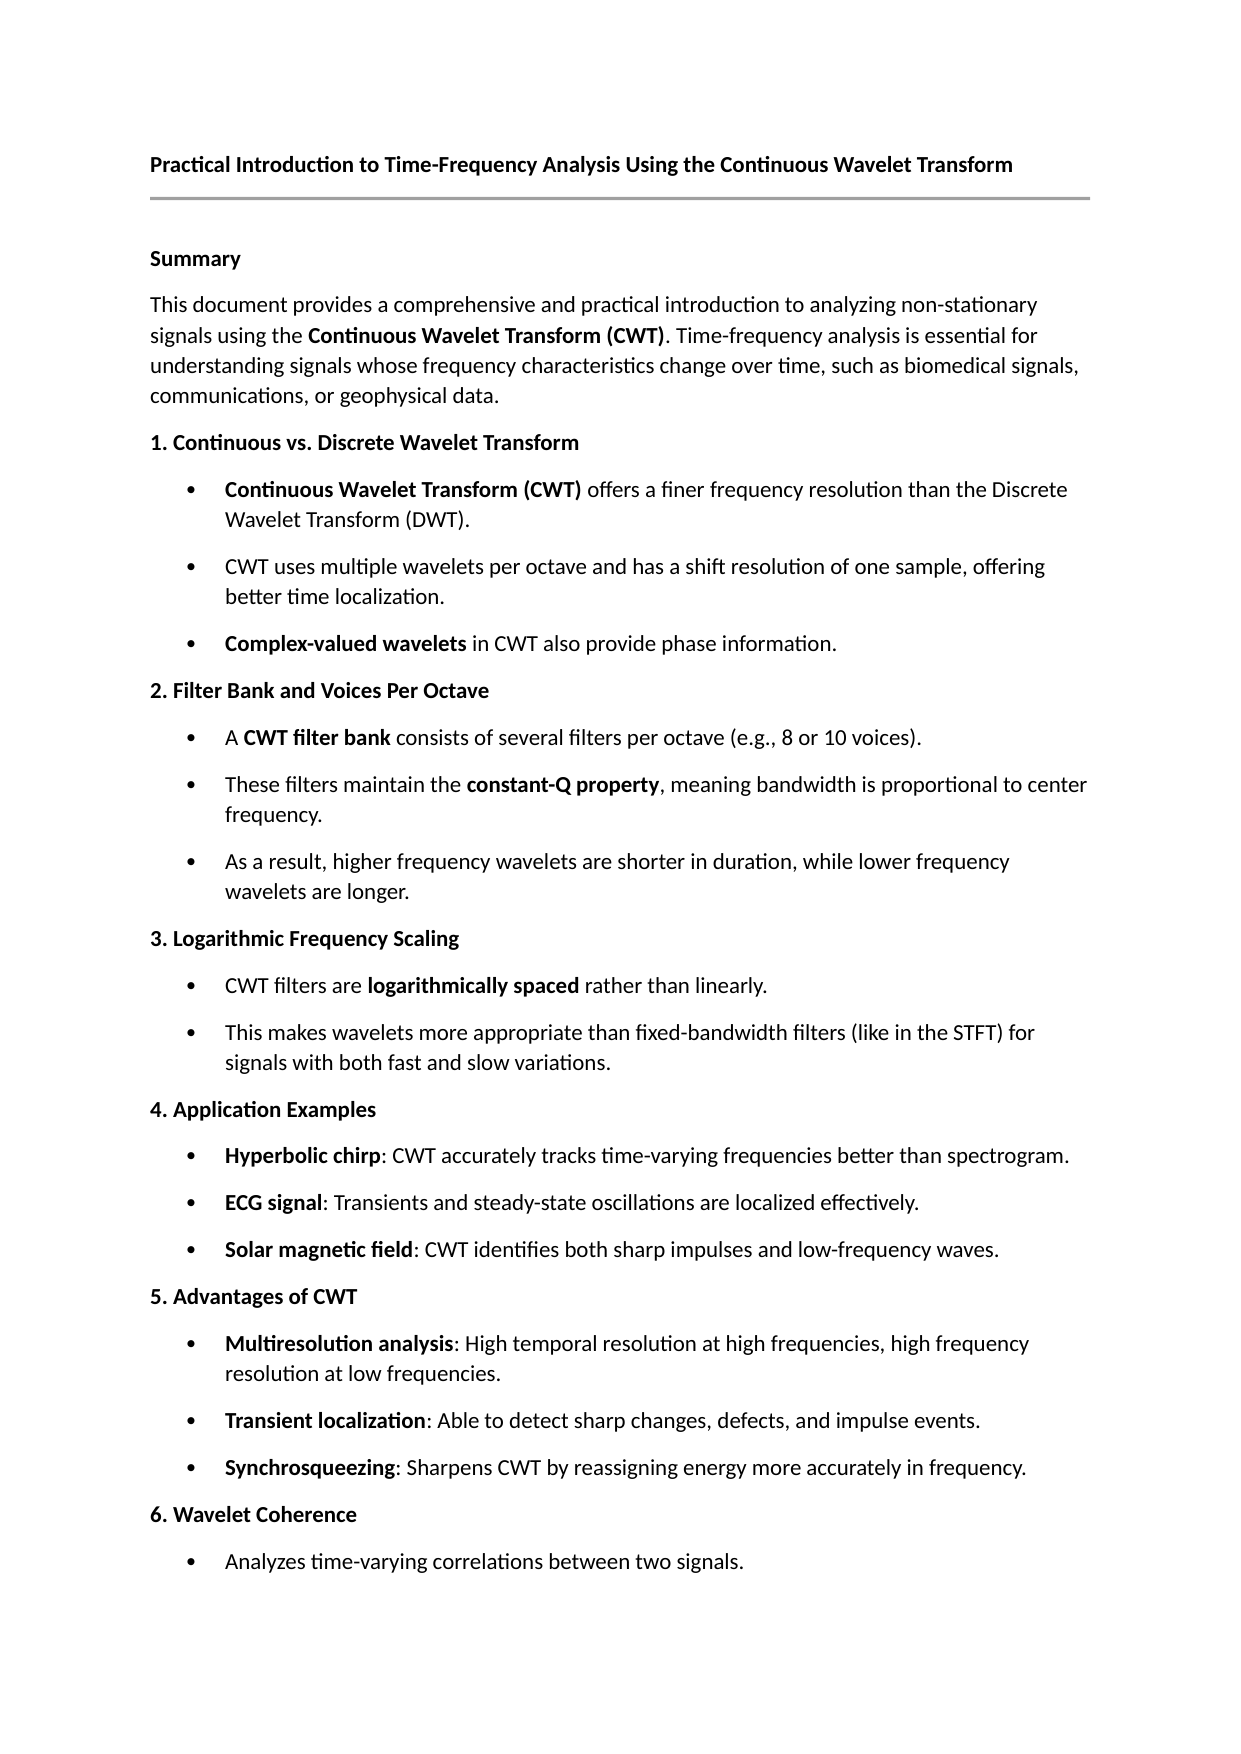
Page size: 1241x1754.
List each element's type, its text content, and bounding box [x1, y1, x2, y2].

list Hyperbolic chirp: CWT accurately tracks time-varying frequencies better than spectrogram. [187, 1142, 1090, 1170]
list Solar magnetic field: CWT identifies both sharp impulses and low-frequency waves. [187, 1235, 1090, 1263]
list Analyzes time-varying correlations between two signals. [187, 1547, 1090, 1575]
list A CWT filter bank consists of several filters per octave (e.g., 8 or 10 voices). [187, 723, 1090, 751]
text 5. Advantages of CWT [150, 1282, 1090, 1310]
text 2. Filter Bank and Voices Per Octave [150, 676, 1090, 704]
list These filters maintain the constant-Q property, meaning bandwidth is proportional to center frequency. [187, 770, 1090, 828]
text This document provides a comprehensive and practical introduction to analyzing non-stationary signals using the Continuous Wavelet Transform (CWT). Time-frequency analysis is essential for understanding signals whose frequency characteristics change over time, such as biomedical signals, communications, or geophysical data. [150, 291, 1090, 409]
text 3. Logarithmic Frequency Scaling [150, 924, 1090, 952]
list CWT uses multiple wavelets per octave and has a shift resolution of one sample, offering better time localization. [187, 552, 1090, 610]
list CWT filters are logarithmically spaced rather than linearly. [187, 971, 1090, 999]
list Synchrosqueezing: Sharpens CWT by reassigning energy more accurately in frequency. [187, 1453, 1090, 1481]
list ECG signal: Transients and steady-state oscillations are localized effectively. [187, 1188, 1090, 1217]
text Summary [150, 244, 1090, 272]
text Practical Introduction to Time-Frequency Analysis Using the Continuous Wavelet Transform [150, 150, 1090, 178]
text 1. Continuous vs. Discrete Wavelet Transform [150, 428, 1090, 456]
text 6. Wavelet Coherence [150, 1500, 1090, 1528]
list This makes wavelets more appropriate than fixed-bandwidth filters (like in the STFT) for signals with both fast and slow variations. [187, 1018, 1090, 1076]
list Continuous Wavelet Transform (CWT) offers a finer frequency resolution than the Discrete Wavelet Transform (DWT). [187, 475, 1090, 533]
list Complex-valued wavelets in CWT also provide phase information. [187, 629, 1090, 657]
list Multiresolution analysis: High temporal resolution at high frequencies, high frequency resolution at low frequencies. [187, 1329, 1090, 1387]
list As a result, higher frequency wavelets are shorter in duration, while lower frequency wavelets are longer. [187, 847, 1090, 905]
list Transient localization: Able to detect sharp changes, defects, and impulse events. [187, 1406, 1090, 1434]
text 4. Application Examples [150, 1095, 1090, 1123]
